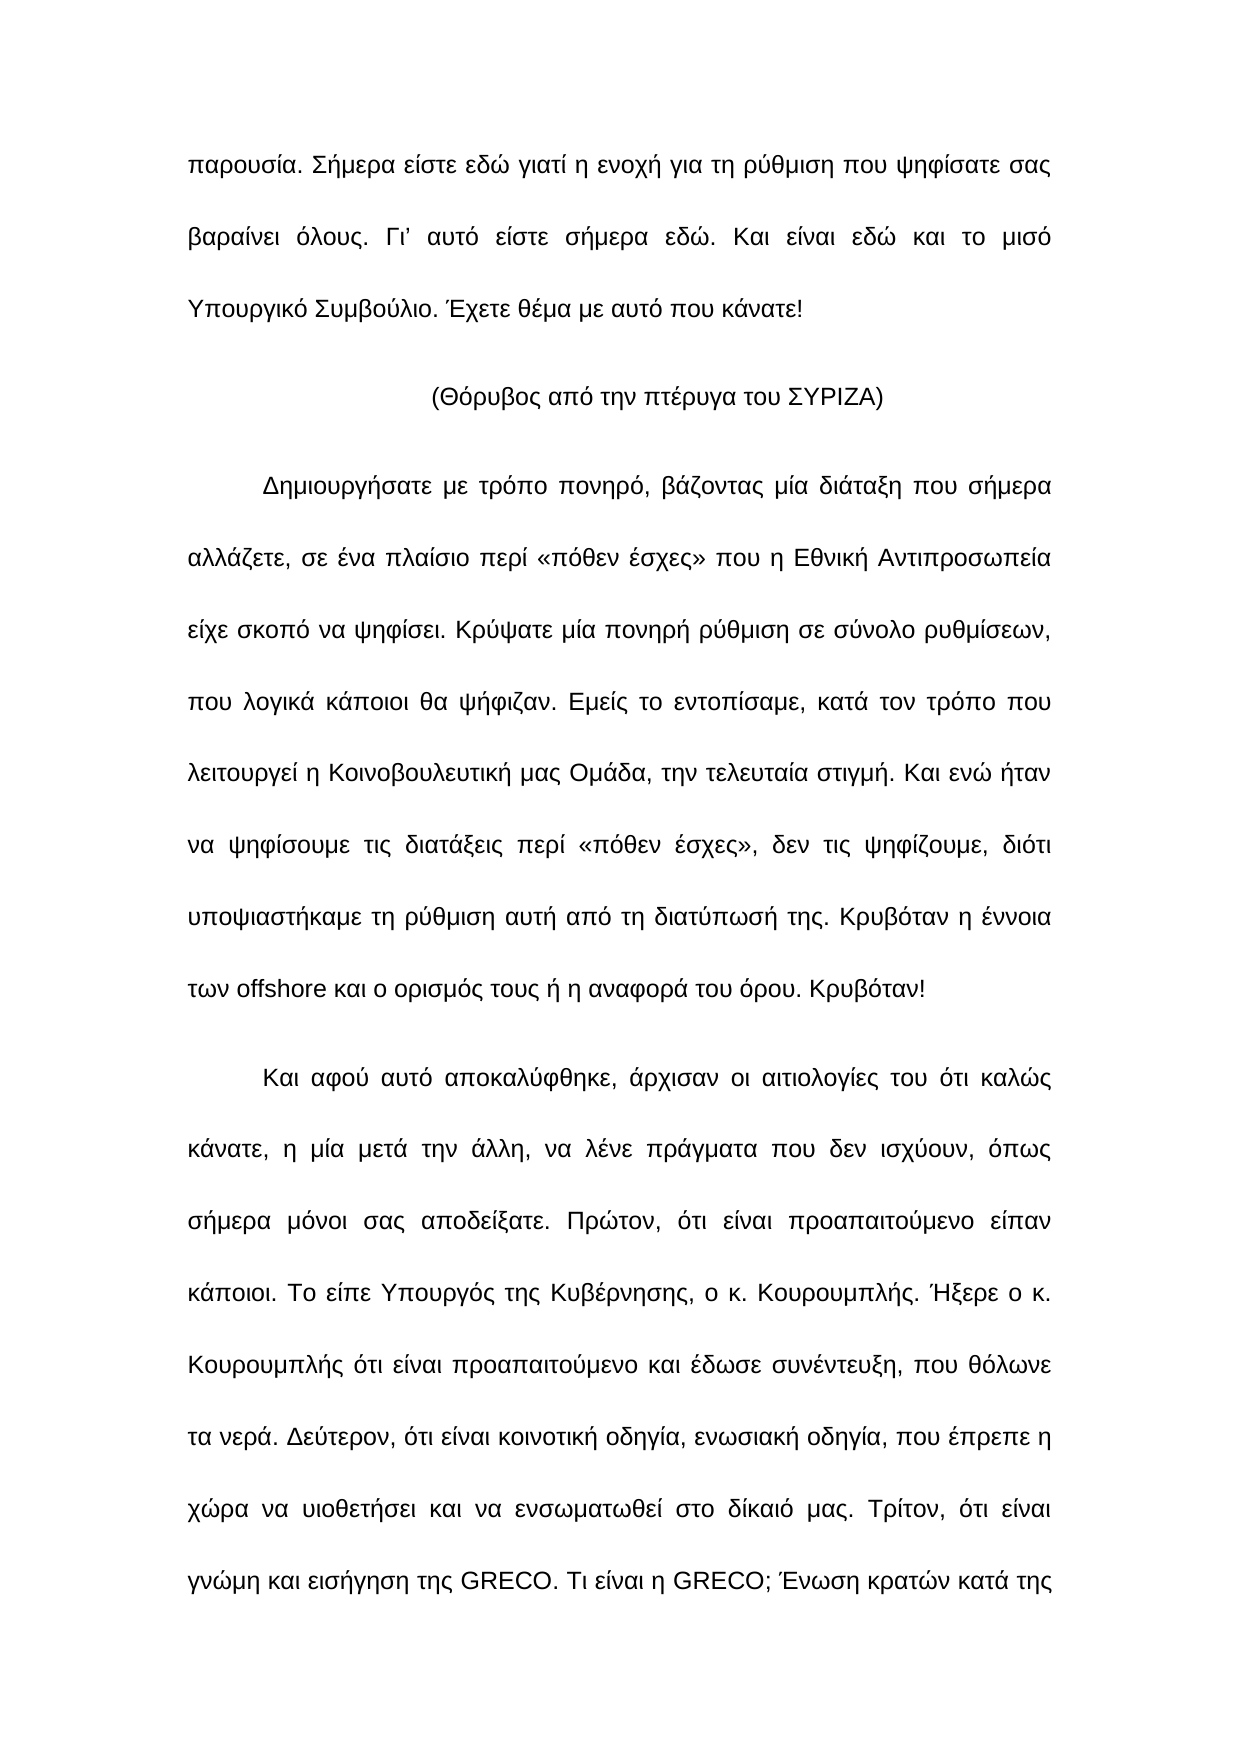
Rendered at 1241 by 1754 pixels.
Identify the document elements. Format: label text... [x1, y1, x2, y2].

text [187, 1062, 1053, 1594]
text Δημιουργήσατε με τρόπο πονηρό, βάζοντας μία διάταξη που σήμερα αλλάζετε, σε ένα πλαίσιο περί «πόθεν έσχες» που η Εθνική Αντιπροσωπεία είχε σκοπό να ψηφίσει. Κρύψατε μία πονηρή ρύθμιση σε σύνολο ρυθμίσεων, που λογικά κάποιοι θα ψήφιζαν. Εμείς το εντοπίσαμε, κατά τον τρόπο που λειτουργεί η Κοινοβουλευτική μας Ομάδα, την τελευταία στιγμή. Και ενώ ήταν να ψηφίσουμε τις διατάξεις περί «πόθεν έσχες», δεν τις ψηφίζουμε, διότι υποψιαστήκαμε τη ρύθμιση αυτή από τη διατύπωσή της. Κρυβόταν η έννοια των offshore και ο ορισμός τους ή η αναφορά του όρου. Κρυβόταν! [187, 471, 1053, 1003]
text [187, 150, 1053, 322]
text (Θόρυβος από την πτέρυγα του ΣΥΡΙΖΑ) [187, 382, 1053, 411]
